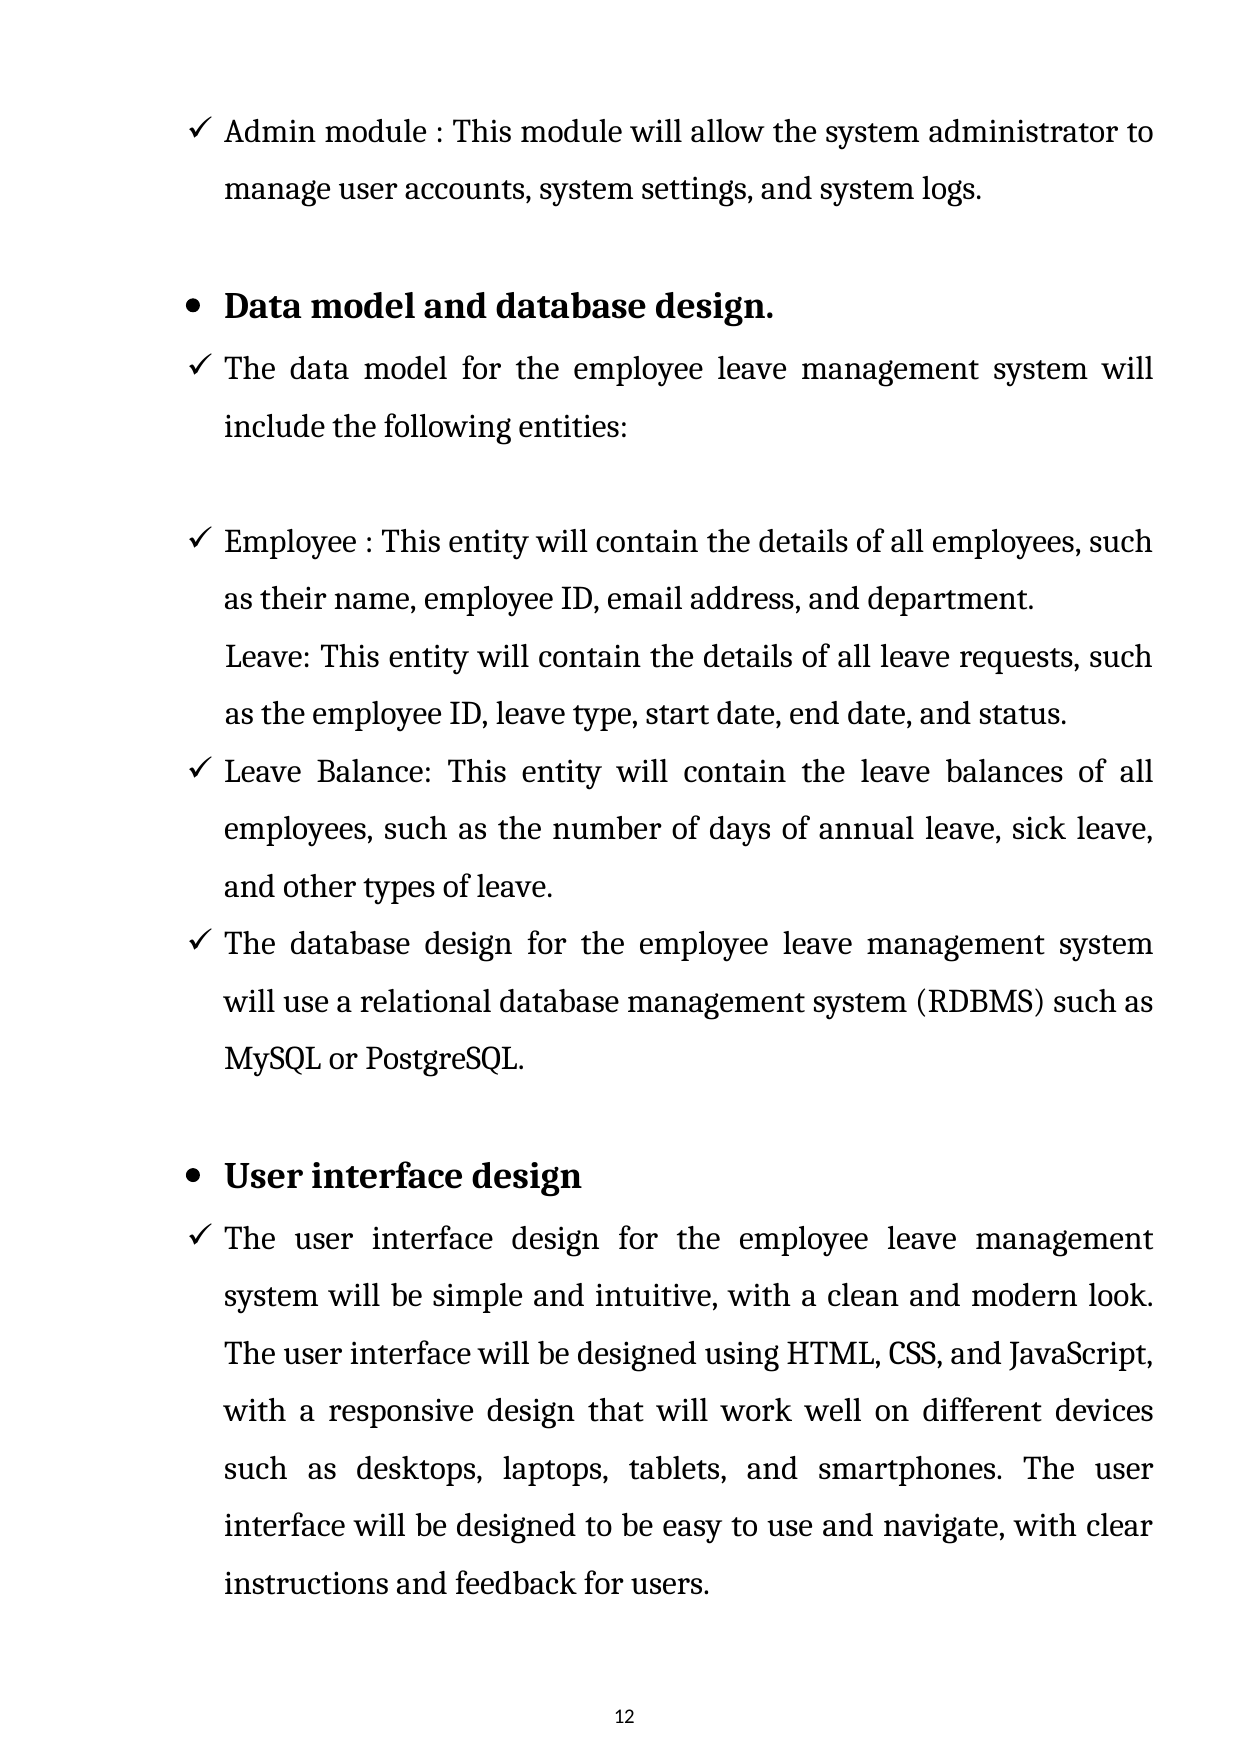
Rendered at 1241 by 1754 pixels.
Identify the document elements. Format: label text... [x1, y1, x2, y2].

list User interface design [186, 1154, 1155, 1198]
list The database design for the employee leave management system will use a relational database management system (RDBMS) such as MySQL or PostgreSQL. [186, 924, 1155, 1078]
list Leave: This entity will contain the details of all leave requests, such as the employee ID, leave type, start date, end date, and status. [225, 637, 1155, 733]
list Admin module : This module will allow the system administrator to manage user accounts, system settings, and system logs. [186, 112, 1155, 208]
list The data model for the employee leave management system will include the following entities: [186, 349, 1155, 445]
list The user interface design for the employee leave management system will be simple and intuitive, with a clean and modern look. The user interface will be designed using HTML, CSS, and JavaScript, with a responsive design that will work well on different devices such as desktops, laptops, tablets, and smartphones. The user interface will be designed to be easy to use and navigate, with clear instructions and feedback for users. [186, 1219, 1155, 1602]
list Leave Balance: This entity will contain the leave balances of all employees, such as the number of days of annual leave, sick leave, and other types of leave. [186, 752, 1155, 905]
list Employee : This entity will contain the details of all employees, such as their name, employee ID, email address, and department. [186, 522, 1155, 618]
list Data model and database design. [186, 285, 1155, 328]
